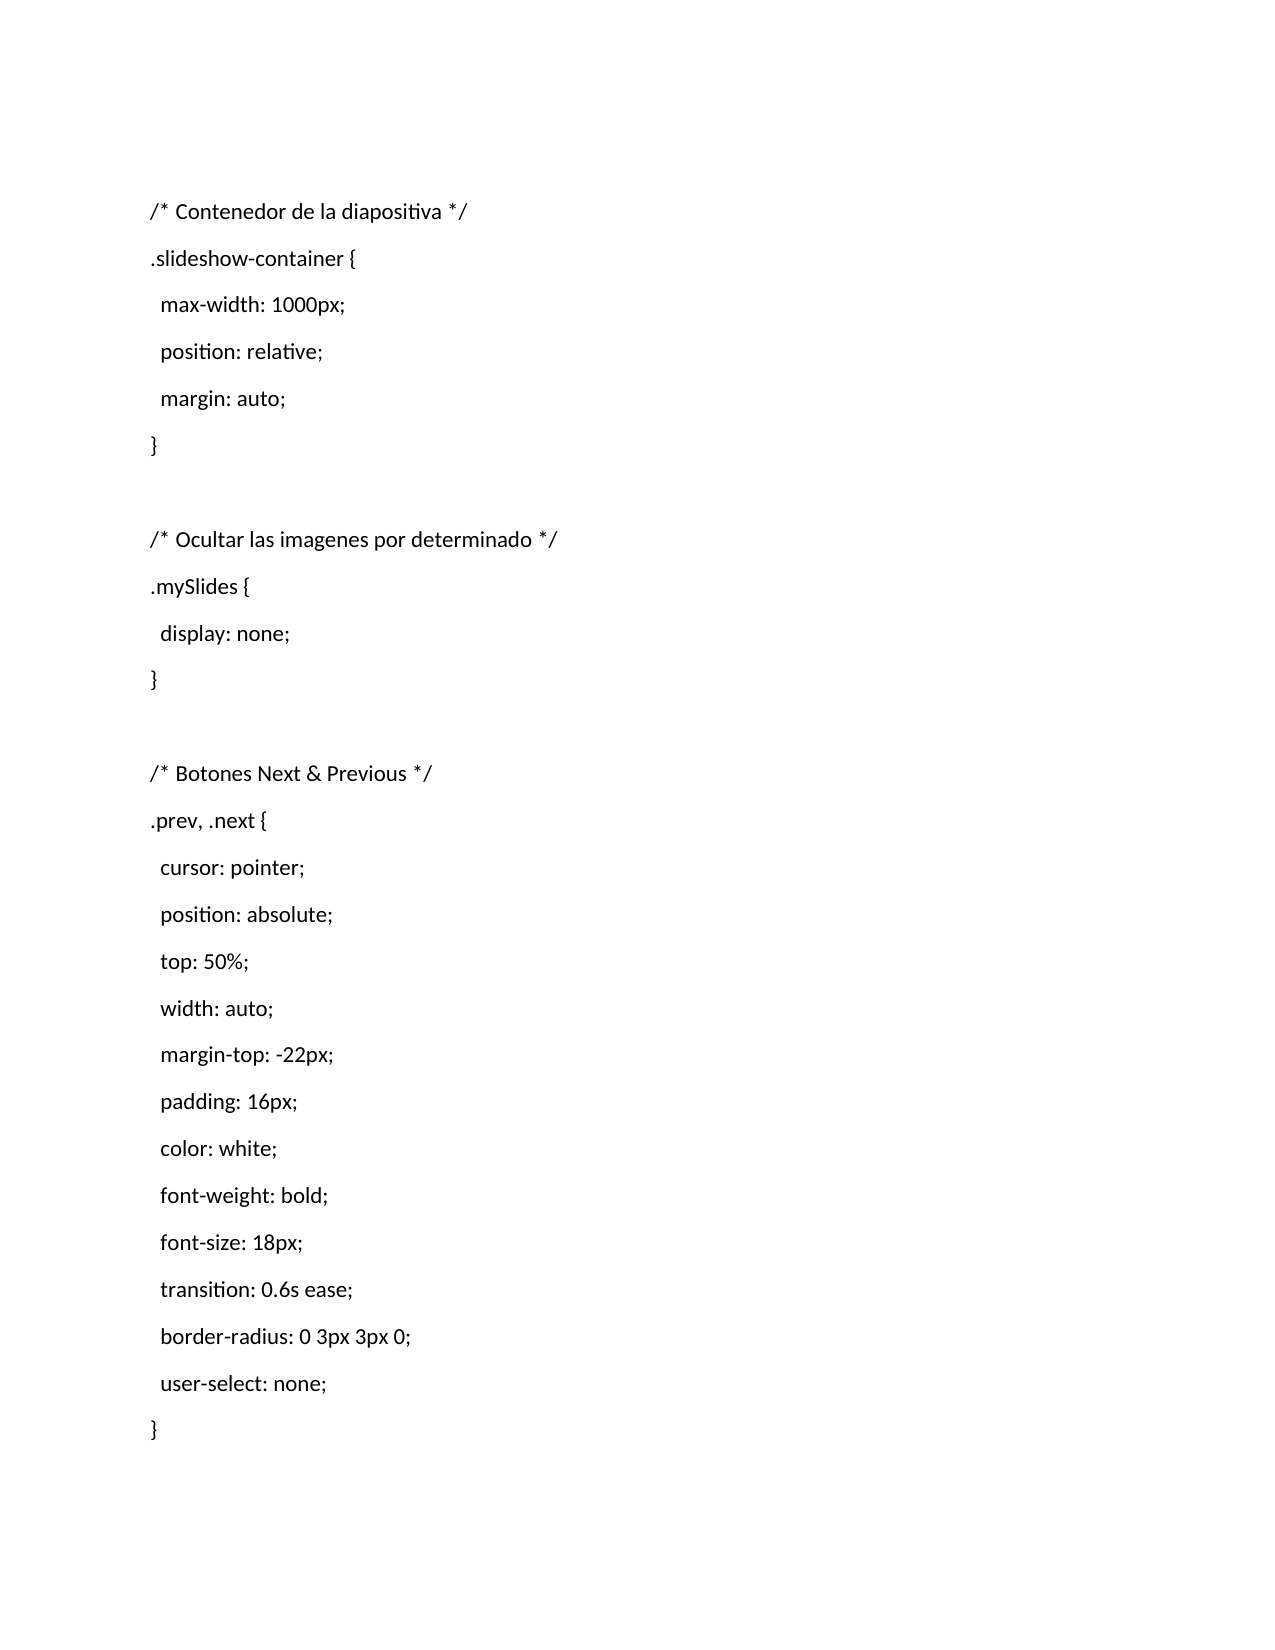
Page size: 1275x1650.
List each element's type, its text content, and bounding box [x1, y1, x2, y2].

text margin-top: -22px; [150, 1041, 1125, 1069]
text /* Botones Next & Previous */ [150, 759, 1125, 787]
text .prev, .next { [150, 806, 1125, 834]
text transition: 0.6s ease; [150, 1275, 1125, 1303]
text font-weight: bold; [150, 1181, 1125, 1209]
text padding: 16px; [150, 1087, 1125, 1116]
text cursor: pointer; [150, 853, 1125, 881]
text } [150, 666, 1125, 694]
text color: white; [150, 1134, 1125, 1162]
text .mySlides { [150, 572, 1125, 600]
text margin: auto; [150, 384, 1125, 412]
text } [150, 431, 1125, 459]
text } [150, 1416, 1125, 1444]
text border-radius: 0 3px 3px 0; [150, 1322, 1125, 1350]
text width: auto; [150, 994, 1125, 1022]
text max-width: 1000px; [150, 291, 1125, 319]
text .slideshow-container { [150, 244, 1125, 272]
text font-size: 18px; [150, 1228, 1125, 1256]
text position: absolute; [150, 900, 1125, 928]
text /* Ocultar las imagenes por determinado */ [150, 525, 1125, 553]
text top: 50%; [150, 947, 1125, 975]
text user-select: none; [150, 1369, 1125, 1397]
text /* Contenedor de la diapositiva */ [150, 197, 1125, 225]
text position: relative; [150, 337, 1125, 366]
text display: none; [150, 619, 1125, 647]
